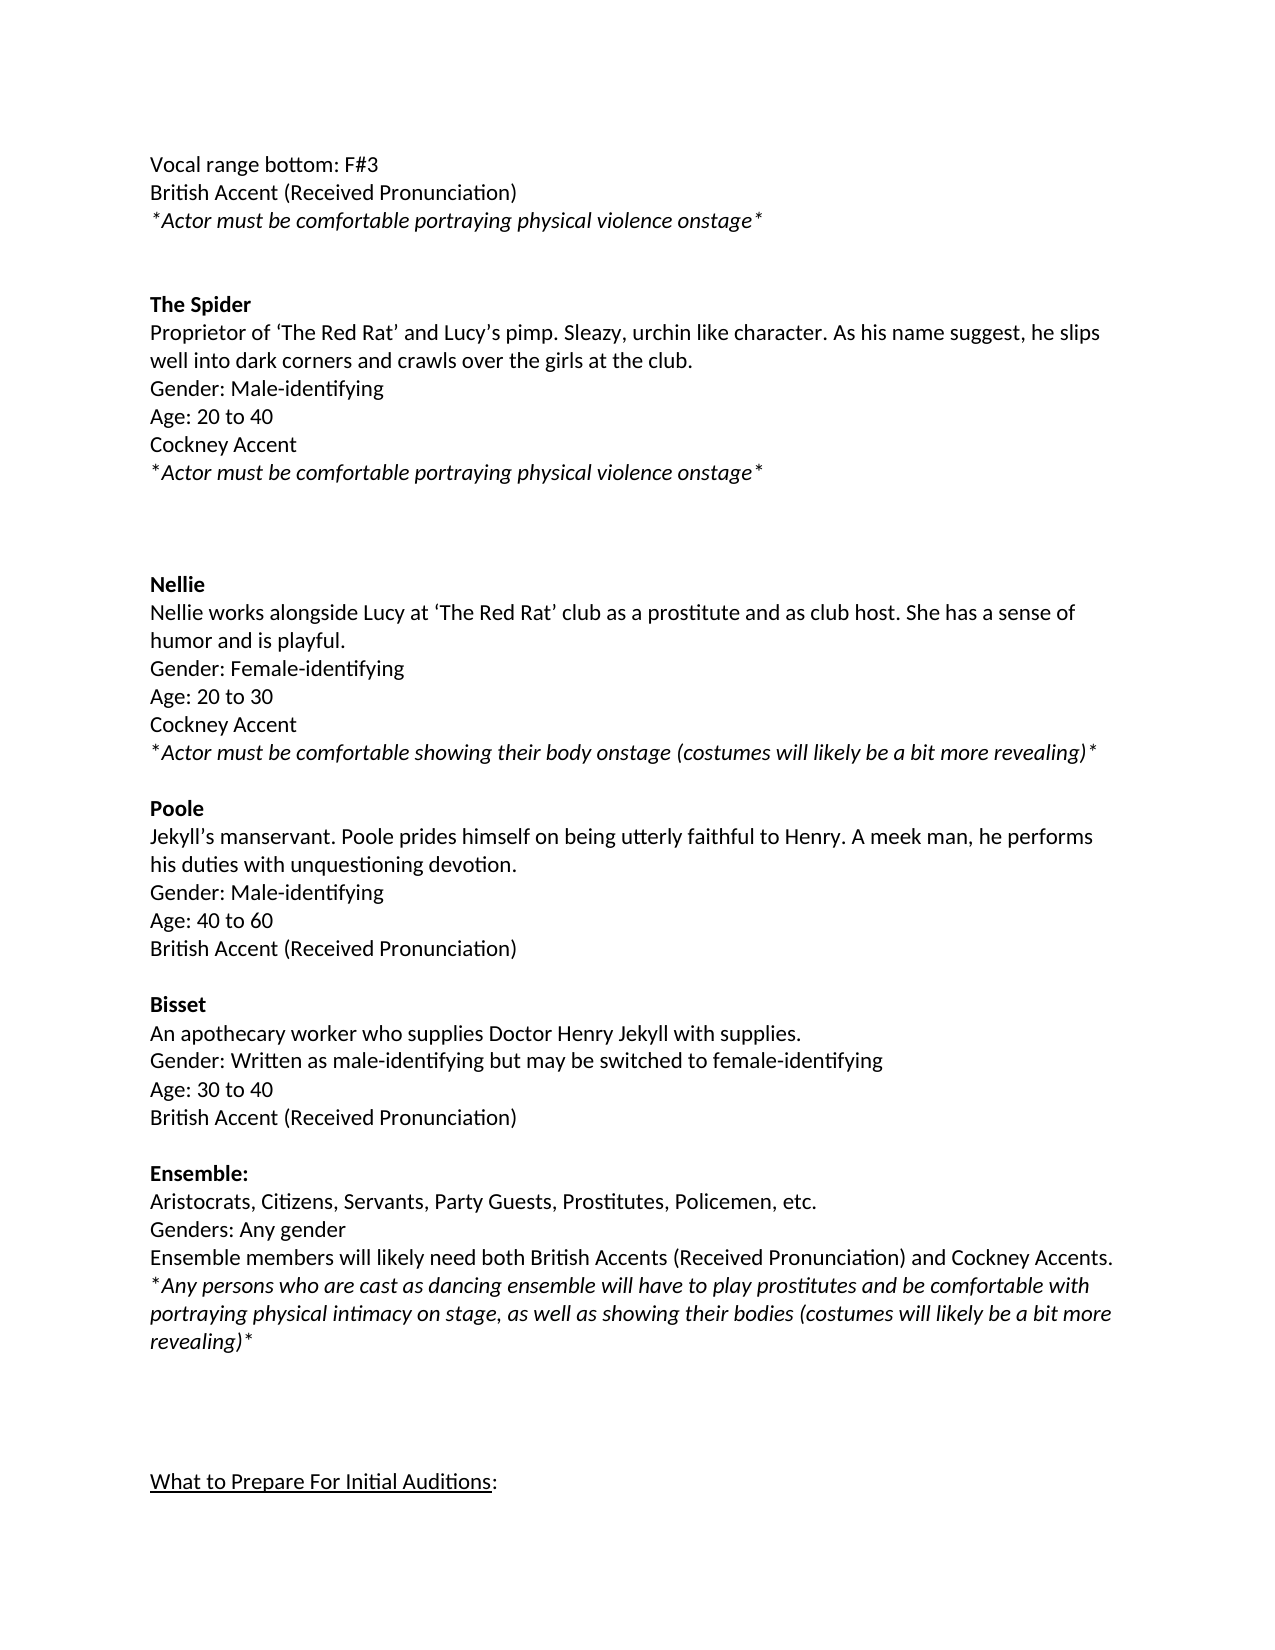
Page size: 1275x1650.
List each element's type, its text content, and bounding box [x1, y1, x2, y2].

text *Any persons who are cast as dancing ensemble will have to play prostitutes and be comfortable with portraying physical intimacy on stage, as well as showing their bodies (costumes will likely be a bit more revealing)* [150, 1271, 1125, 1355]
text Nellie [150, 570, 1125, 598]
text The Spider [150, 290, 1125, 318]
text Cockney Accent [150, 710, 1125, 738]
text An apothecary worker who supplies Doctor Henry Jekyll with supplies. [150, 1019, 1125, 1047]
text Age: 30 to 40 [150, 1075, 1125, 1103]
text Gender: Male-identifying [150, 374, 1125, 402]
text Bisset [150, 991, 1125, 1019]
text British Accent (Received Pronunciation) [150, 178, 1125, 206]
text Poole [150, 794, 1125, 822]
text *Actor must be comfortable portraying physical violence onstage* [150, 458, 1125, 486]
text What to Prepare For Initial Auditions: [150, 1467, 1125, 1495]
text Age: 20 to 30 [150, 682, 1125, 710]
text *Actor must be comfortable portraying physical violence onstage* [150, 206, 1125, 234]
text Age: 20 to 40 [150, 402, 1125, 430]
text Gender: Male-identifying [150, 878, 1125, 907]
text Genders: Any gender [150, 1215, 1125, 1243]
text *Actor must be comfortable showing their body onstage (costumes will likely be a bit more revealing)* [150, 738, 1125, 766]
text Jekyll’s manservant. Poole prides himself on being utterly faithful to Henry. A meek man, he performs his duties with unquestioning devotion. [150, 822, 1125, 878]
text British Accent (Received Pronunciation) [150, 1103, 1125, 1131]
text Cockney Accent [150, 430, 1125, 458]
text Gender: Written as male-identifying but may be switched to female-identifying [150, 1047, 1125, 1075]
text Age: 40 to 60 [150, 907, 1125, 934]
text Gender: Female-identifying [150, 654, 1125, 682]
text Nellie works alongside Lucy at ‘The Red Rat’ club as a prostitute and as club host. She has a sense of humor and is playful. [150, 598, 1125, 654]
text Ensemble: [150, 1159, 1125, 1187]
text Vocal range bottom: F#3 [150, 150, 1125, 178]
text Ensemble members will likely need both British Accents (Received Pronunciation) and Cockney Accents. [150, 1243, 1125, 1271]
text British Accent (Received Pronunciation) [150, 934, 1125, 963]
text Aristocrats, Citizens, Servants, Party Guests, Prostitutes, Policemen, etc. [150, 1187, 1125, 1215]
text Proprietor of ‘The Red Rat’ and Lucy’s pimp. Sleazy, urchin like character. As his name suggest, he slips well into dark corners and crawls over the girls at the club. [150, 318, 1125, 374]
